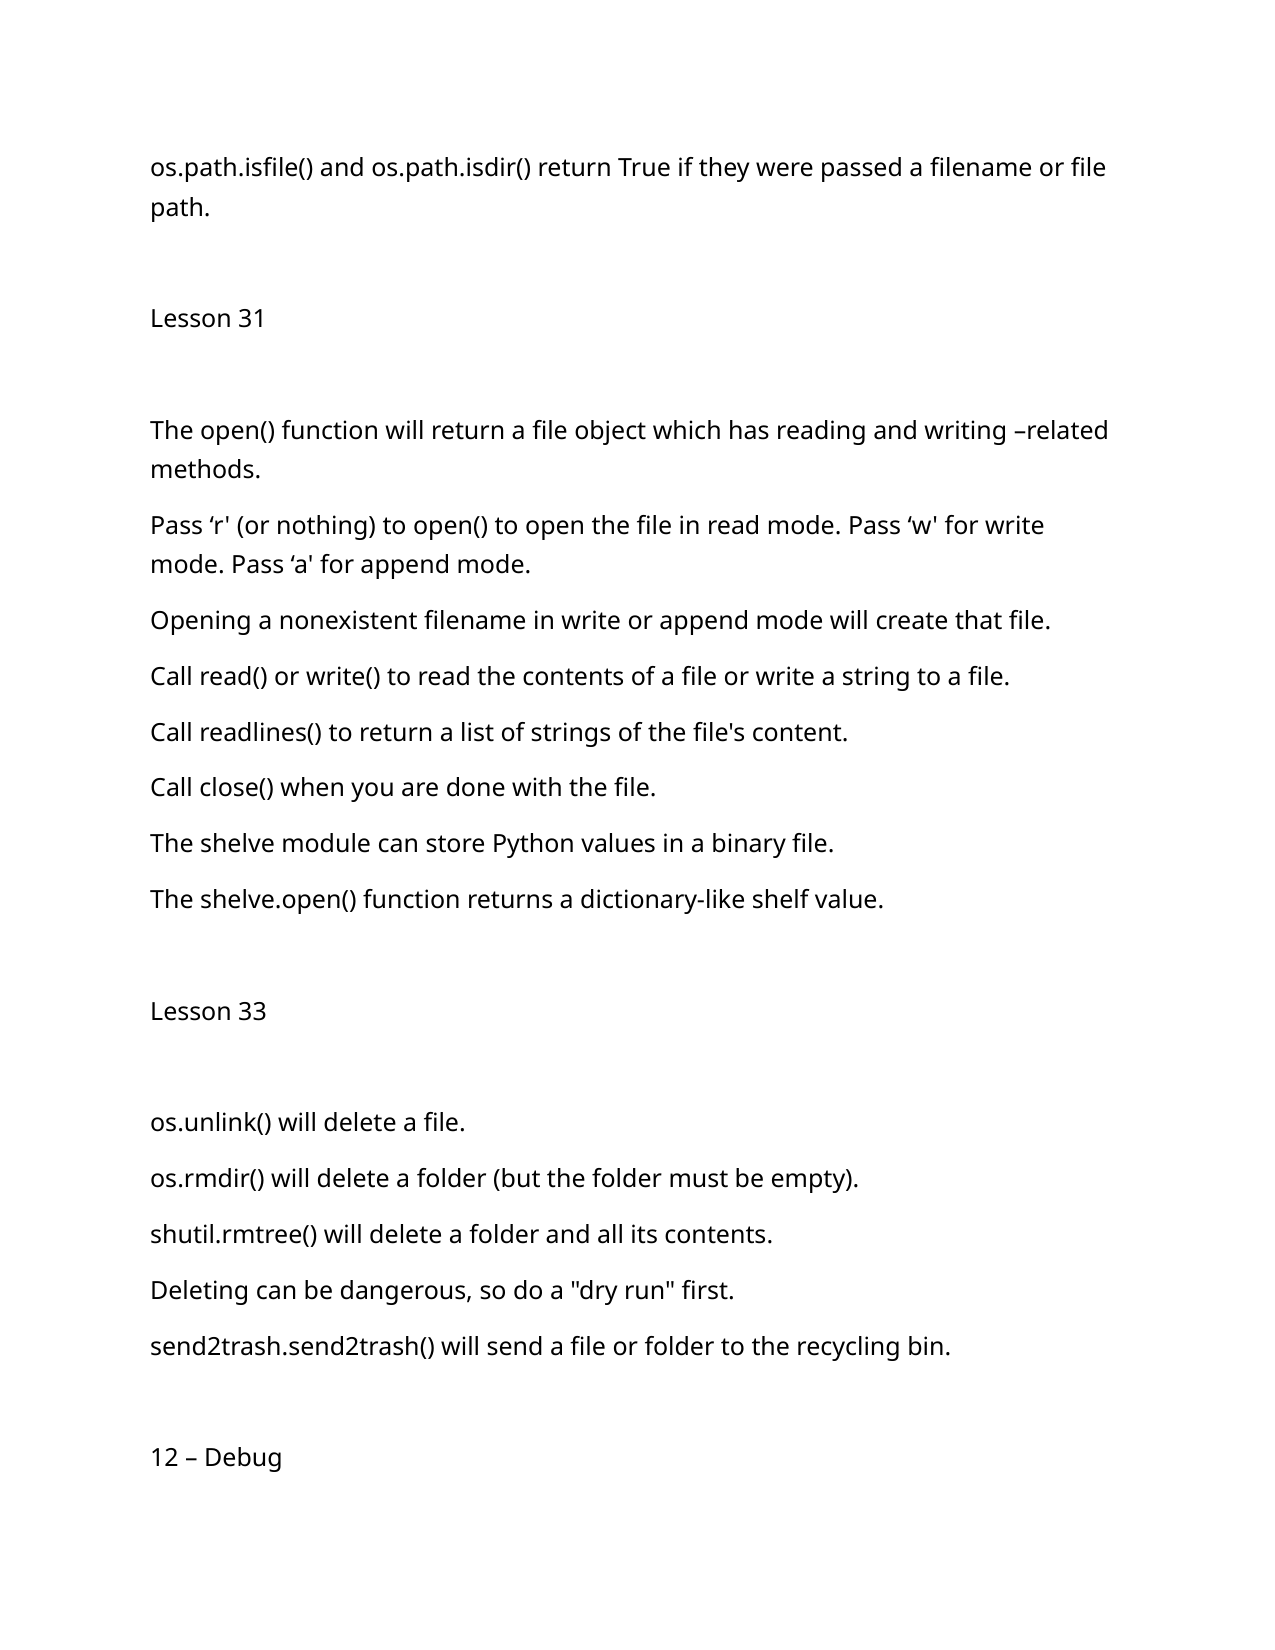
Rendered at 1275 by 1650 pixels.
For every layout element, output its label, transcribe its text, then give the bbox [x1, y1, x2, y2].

text 12 – Debug [150, 1440, 1125, 1474]
text os.rmdir() will delete a folder (but the folder must be empty). [150, 1161, 1125, 1195]
text Call read() or write() to read the contents of a file or write a string to a file. [150, 658, 1125, 692]
text Call readlines() to return a list of strings of the file's content. [150, 714, 1125, 748]
text Lesson 31 [150, 301, 1125, 335]
text os.path.isfile() and os.path.isdir() return True if they were passed a filename or file path. [150, 150, 1125, 223]
text Deleting can be dangerous, so do a "dry run" first. [150, 1272, 1125, 1307]
text Lesson 33 [150, 993, 1125, 1027]
text Opening a nonexistent filename in write or append mode will create that file. [150, 602, 1125, 637]
text shutil.rmtree() will delete a folder and all its contents. [150, 1217, 1125, 1251]
text The open() function will return a file object which has reading and writing –related methods. [150, 412, 1125, 486]
text Pass ‘r' (or nothing) to open() to open the file in read mode. Pass ‘w' for write mode. Pass ‘a' for append mode. [150, 507, 1125, 581]
text os.unlink() will delete a file. [150, 1105, 1125, 1139]
text The shelve.open() function returns a dictionary-like shelf value. [150, 882, 1125, 916]
text send2trash.send2trash() will send a file or folder to the recycling bin. [150, 1328, 1125, 1362]
text Call close() when you are done with the file. [150, 770, 1125, 804]
text The shelve module can store Python values in a binary file. [150, 826, 1125, 860]
